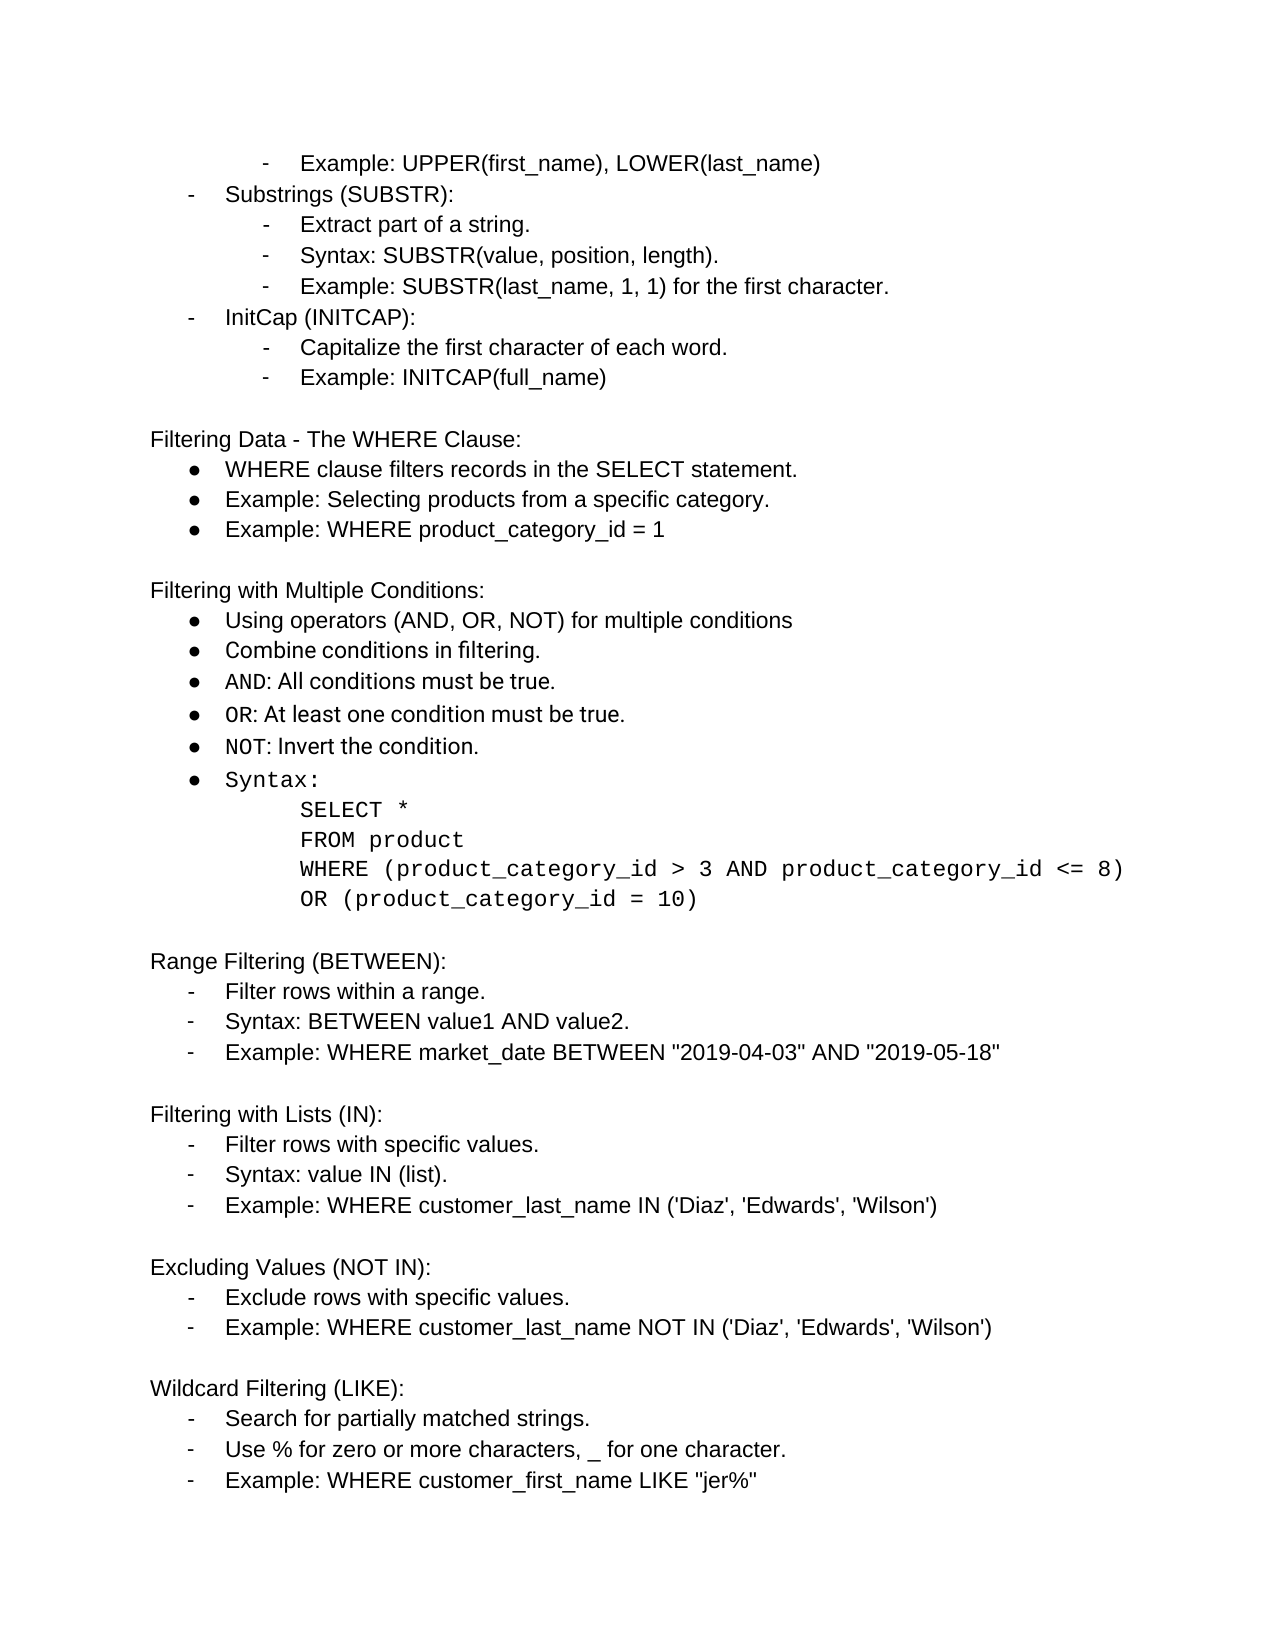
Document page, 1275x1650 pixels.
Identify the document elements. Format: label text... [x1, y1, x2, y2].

list Using operators (AND, OR, NOT) for multiple conditions [187, 607, 1125, 633]
list Example: SUBSTR(last_name, 1, 1) for the first character. [262, 273, 1125, 300]
text SELECT * [300, 798, 1125, 824]
list Syntax: [187, 766, 1125, 794]
list Extract part of a string. [262, 211, 1125, 238]
list Capitalize the first character of each word. [262, 334, 1125, 360]
list Example: WHERE market_date BETWEEN "2019-04-03" AND "2019-05-18" [187, 1039, 1125, 1066]
list WHERE clause filters records in the SELECT statement. [187, 456, 1125, 482]
list InitCap (INITCAP): [187, 304, 1125, 330]
list Example: WHERE product_category_id = 1 [187, 516, 1125, 543]
list Use % for zero or more characters, _ for one character. [187, 1436, 1125, 1463]
text Wildcard Filtering (LIKE): [150, 1375, 1125, 1402]
list Syntax: SUBSTR(value, position, length). [262, 242, 1125, 269]
text Excluding Values (NOT IN): [150, 1253, 1125, 1280]
list Filter rows with specific values. [187, 1131, 1125, 1157]
text Filtering with Lists (IN): [150, 1101, 1125, 1127]
list Syntax: value IN (list). [187, 1161, 1125, 1188]
text WHERE (product_category_id > 3 AND product_category_id <= 8) OR (product_category_id = 10) [300, 858, 1125, 913]
text Filtering Data - The WHERE Clause: [150, 426, 1125, 452]
list Syntax: BETWEEN value1 AND value2. [187, 1008, 1125, 1035]
list Example: Selecting products from a specific category. [187, 486, 1125, 512]
text Filtering with Multiple Conditions: [150, 577, 1125, 603]
text Range Filtering (BETWEEN): [150, 948, 1125, 974]
list Example: WHERE customer_last_name IN ('Diaz', 'Edwards', 'Wilson') [187, 1192, 1125, 1219]
list Example: INITCAP(full_name) [262, 364, 1125, 391]
list Substrings (SUBSTR): [187, 181, 1125, 207]
list AND: All conditions must be true. [187, 668, 1125, 697]
list Filter rows within a range. [187, 978, 1125, 1004]
list NOT: Invert the condition. [187, 733, 1125, 762]
list Search for partially matched strings. [187, 1405, 1125, 1432]
list Combine conditions in filtering. [187, 637, 1125, 664]
text FROM product [300, 828, 1125, 854]
list Exclude rows with specific values. [187, 1284, 1125, 1310]
list Example: UPPER(first_name), LOWER(last_name) [262, 150, 1125, 177]
list Example: WHERE customer_first_name LIKE "jer%" [187, 1467, 1125, 1494]
list Example: WHERE customer_last_name NOT IN ('Diaz', 'Edwards', 'Wilson') [187, 1314, 1125, 1341]
list OR: At least one condition must be true. [187, 701, 1125, 729]
